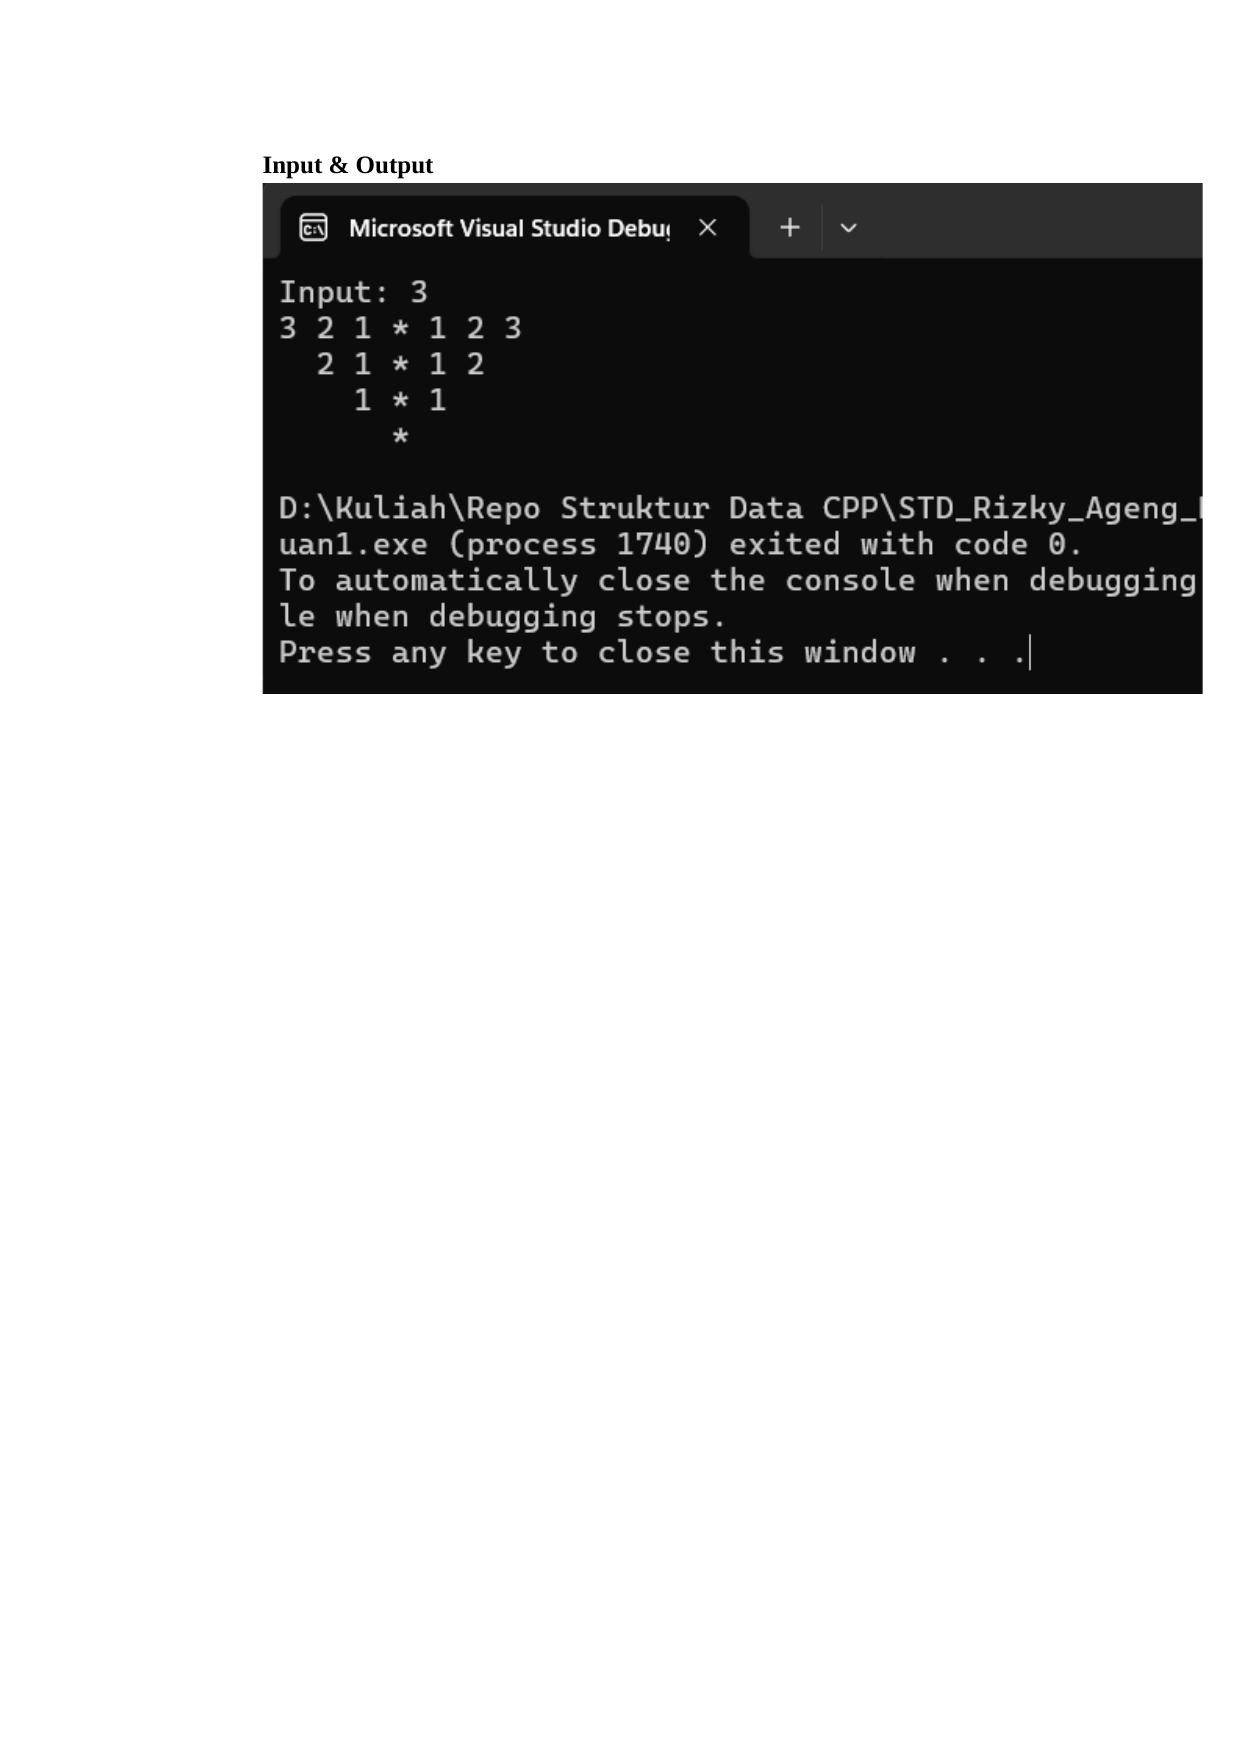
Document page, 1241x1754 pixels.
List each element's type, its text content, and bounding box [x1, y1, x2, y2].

picture [262, 183, 1203, 694]
list Input & Output [262, 150, 1090, 179]
